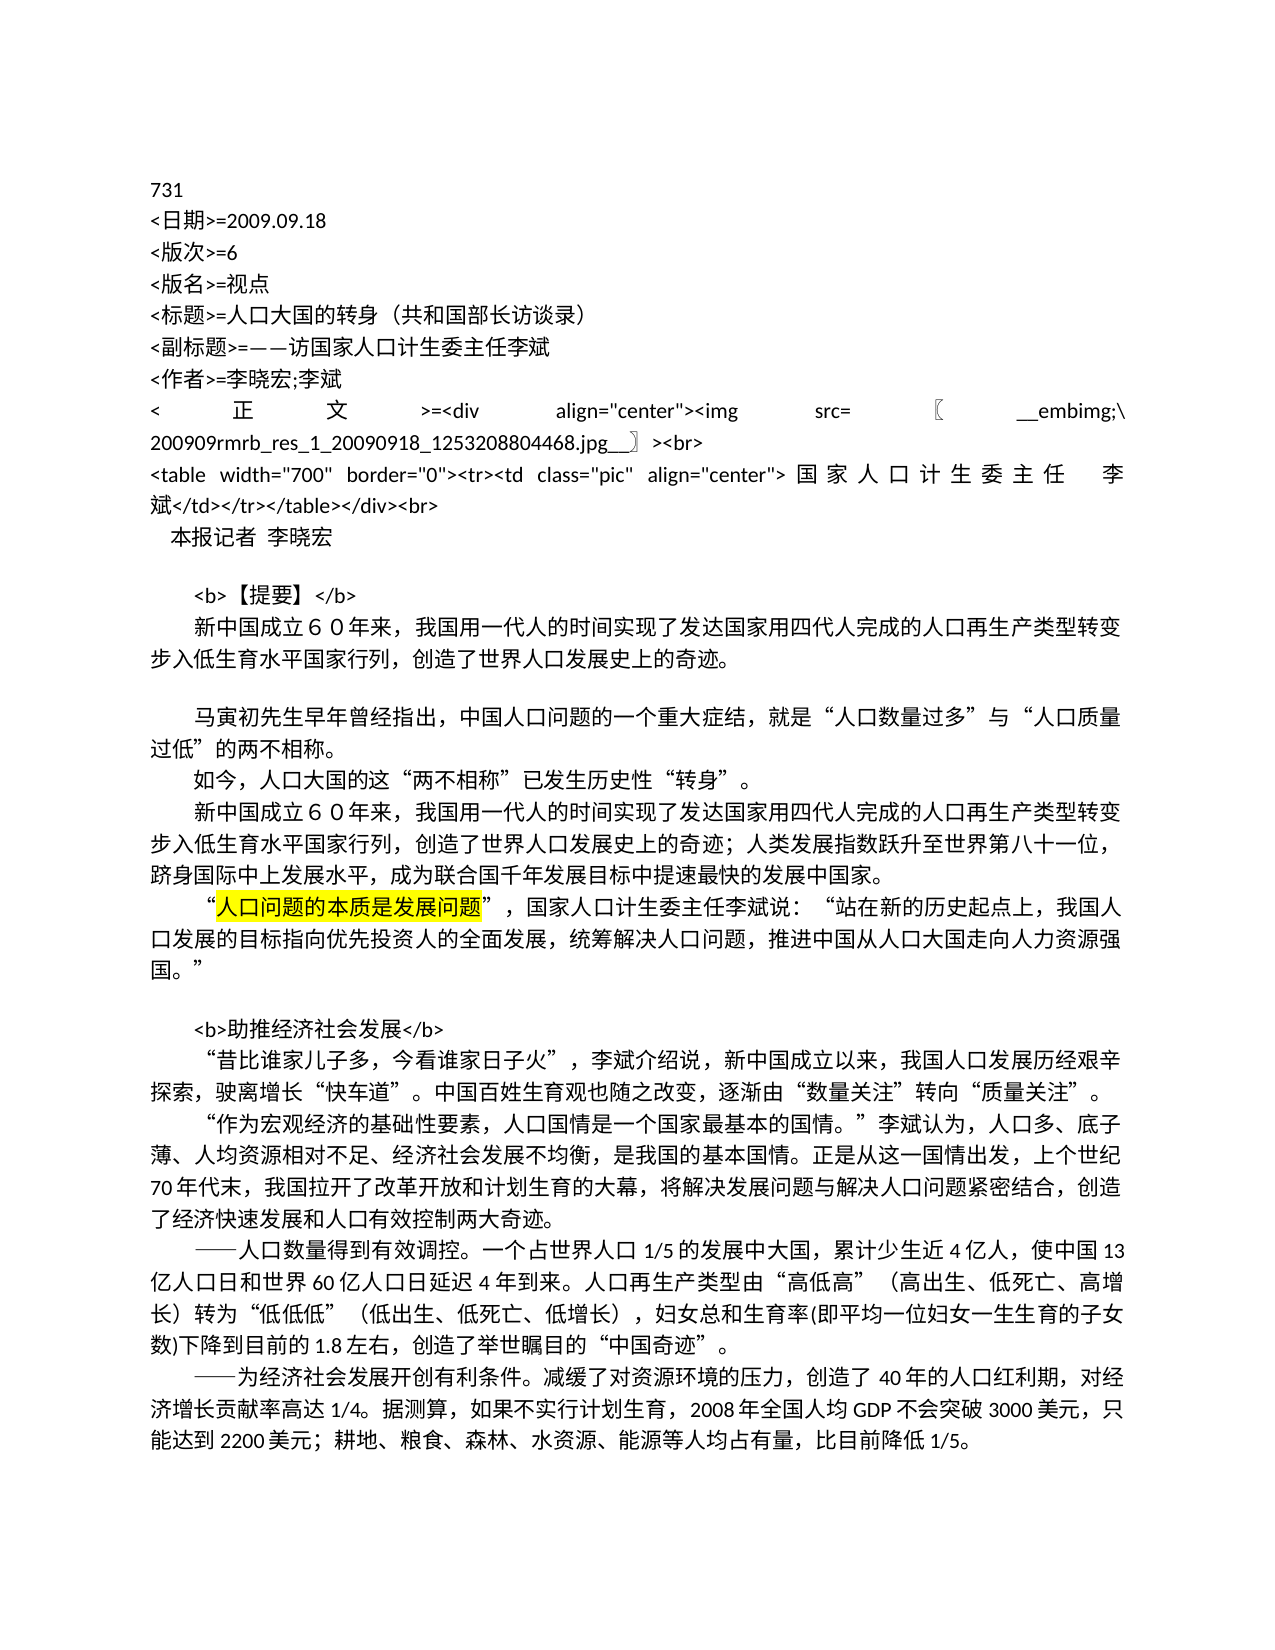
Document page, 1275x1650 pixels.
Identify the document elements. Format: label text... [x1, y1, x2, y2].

text 马寅初先生早年曾经指出，中国人口问题的一个重大症结，就是“人口数量过多”与“人口质量过低”的两不相称。 [150, 700, 1125, 763]
text ——人口数量得到有效调控。一个占世界人口1/5的发展中大国，累计少生近4亿人，使中国13亿人口日和世界60亿人口日延迟4年到来。人口再生产类型由“高低高”（高出生、低死亡、高增长）转为“低低低”（低出生、低死亡、低增长），妇女总和生育率(即平均一位妇女一生生育的子女数)下降到目前的1.8左右，创造了举世瞩目的“中国奇迹”。 [150, 1233, 1125, 1360]
text <作者>=李晓宏;李斌 [150, 362, 1125, 393]
text 新中国成立６０年来，我国用一代人的时间实现了发达国家用四代人完成的人口再生产类型转变，步入低生育水平国家行列，创造了世界人口发展史上的奇迹；人类发展指数跃升至世界第八十一位，跻身国际中上发展水平，成为联合国千年发展目标中提速最快的发展中国家。 [150, 795, 1125, 890]
text 本报记者 李晓宏 [150, 520, 1125, 552]
text 如今，人口大国的这“两不相称”已发生历史性“转身”。 [150, 763, 1125, 795]
text “昔比谁家儿子多，今看谁家日子火”，李斌介绍说，新中国成立以来，我国人口发展历经艰辛探索，驶离增长“快车道”。中国百姓生育观也随之改变，逐渐由“数量关注”转向“质量关注”。 [150, 1043, 1125, 1107]
text “作为宏观经济的基础性要素，人口国情是一个国家最基本的国情。”李斌认为，人口多、底子薄、人均资源相对不足、经济社会发展不均衡，是我国的基本国情。正是从这一国情出发，上个世纪70年代末，我国拉开了改革开放和计划生育的大幕，将解决发展问题与解决人口问题紧密结合，创造了经济快速发展和人口有效控制两大奇迹。 [150, 1107, 1125, 1233]
text <正文>=<div align="center"><img src=〖__embimg;\200909rmrb_res_1_20090918_1253208804468.jpg__〗><br> [150, 393, 1125, 457]
text 新中国成立６０年来，我国用一代人的时间实现了发达国家用四代人完成的人口再生产类型转变，步入低生育水平国家行列，创造了世界人口发展史上的奇迹。 [150, 610, 1125, 673]
text <版次>=6 [150, 235, 1125, 267]
text <版名>=视点 [150, 267, 1125, 298]
text <b>【提要】</b> [150, 578, 1125, 610]
text <table width="700" border="0"><tr><td class="pic" align="center">国家人口计生委主任 李 斌</td></tr></table></div><br> [150, 457, 1125, 520]
text <副标题>=——访国家人口计生委主任李斌 [150, 330, 1125, 362]
text 731 [150, 177, 1125, 203]
text ——为经济社会发展开创有利条件。减缓了对资源环境的压力，创造了40年的人口红利期，对经济增长贡献率高达1/4。据测算，如果不实行计划生育，2008年全国人均GDP不会突破3000美元，只能达到2200美元；耕地、粮食、森林、水资源、能源等人均占有量，比目前降低1/5。 [150, 1360, 1125, 1455]
text <日期>=2009.09.18 [150, 203, 1125, 235]
text <b>助推经济社会发展</b> [150, 1012, 1125, 1043]
text <标题>=人口大国的转身（共和国部长访谈录） [150, 298, 1125, 330]
text “人口问题的本质是发展问题”，国家人口计生委主任李斌说：“站在新的历史起点上，我国人口发展的目标指向优先投资人的全面发展，统筹解决人口问题，推进中国从人口大国走向人力资源强国。” [150, 890, 1125, 985]
